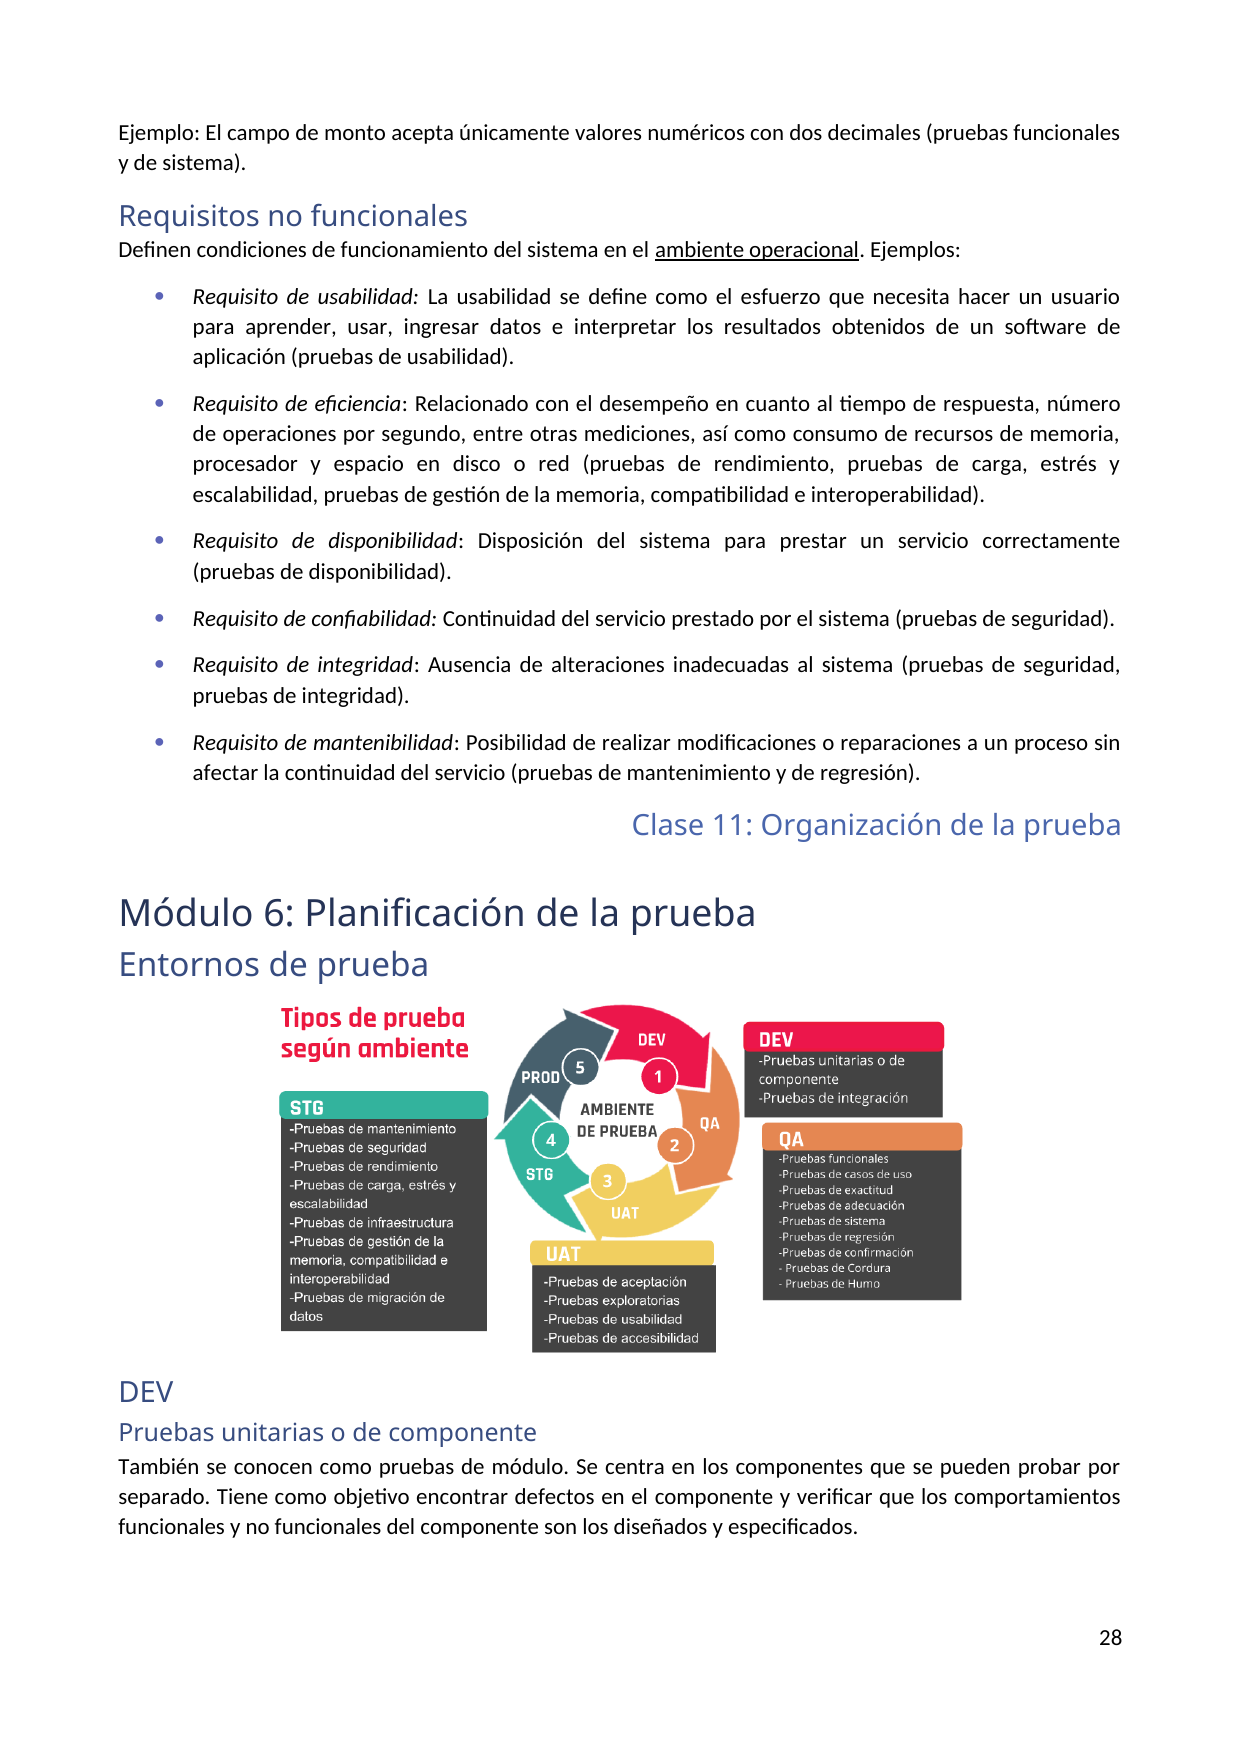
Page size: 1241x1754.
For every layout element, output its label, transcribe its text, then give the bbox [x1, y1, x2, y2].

subtitle Módulo 6: Planificación de la prueba [118, 886, 1122, 937]
subtitle Requisitos no funcionales [118, 195, 1122, 235]
subtitle Entornos de prueba [118, 941, 1122, 987]
subtitle DEV [118, 1371, 1122, 1411]
list Requisito de integridad: Ausencia de alteraciones inadecuadas al sistema (pruebas de seguridad, pruebas de integridad). [155, 651, 1122, 709]
list Requisito de usabilidad: La usabilidad se define como el esfuerzo que necesita hacer un usuario para aprender, usar, ingresar datos e interpretar los resultados obtenidos de un software de aplicación (pruebas de usabilidad). [155, 282, 1122, 370]
picture [265, 986, 975, 1353]
list Requisito de confiabilidad: Continuidad del servicio prestado por el sistema (pruebas de seguridad). [155, 604, 1122, 632]
list Requisito de disponibilidad: Disposición del sistema para prestar un servicio correctamente (pruebas de disponibilidad). [155, 527, 1122, 585]
text Ejemplo: El campo de monto acepta únicamente valores numéricos con dos decimales (pruebas funcionales y de sistema). [118, 118, 1122, 176]
subtitle Pruebas unitarias o de componente [118, 1415, 1122, 1449]
text También se conocen como pruebas de módulo. Se centra en los componentes que se pueden probar por separado. Tiene como objetivo encontrar defectos en el componente y verificar que los comportamientos funcionales y no funcionales del componente son los diseñados y especificados. [118, 1452, 1122, 1540]
subtitle Clase 11: Organización de la prueba [118, 805, 1122, 844]
text Definen condiciones de funcionamiento del sistema en el ambiente operacional. Ejemplos: [118, 235, 1122, 263]
list Requisito de eficiencia: Relacionado con el desempeño en cuanto al tiempo de respuesta, número de operaciones por segundo, entre otras mediciones, así como consumo de recursos de memoria, procesador y espacio en disco o red (pruebas de rendimiento, pruebas de carga, estrés y escalabilidad, pruebas de gestión de la memoria, compatibilidad e interoperabilidad). [155, 389, 1122, 508]
list Requisito de mantenibilidad: Posibilidad de realizar modificaciones o reparaciones a un proceso sin afectar la continuidad del servicio (pruebas de mantenimiento y de regresión). [155, 728, 1122, 786]
